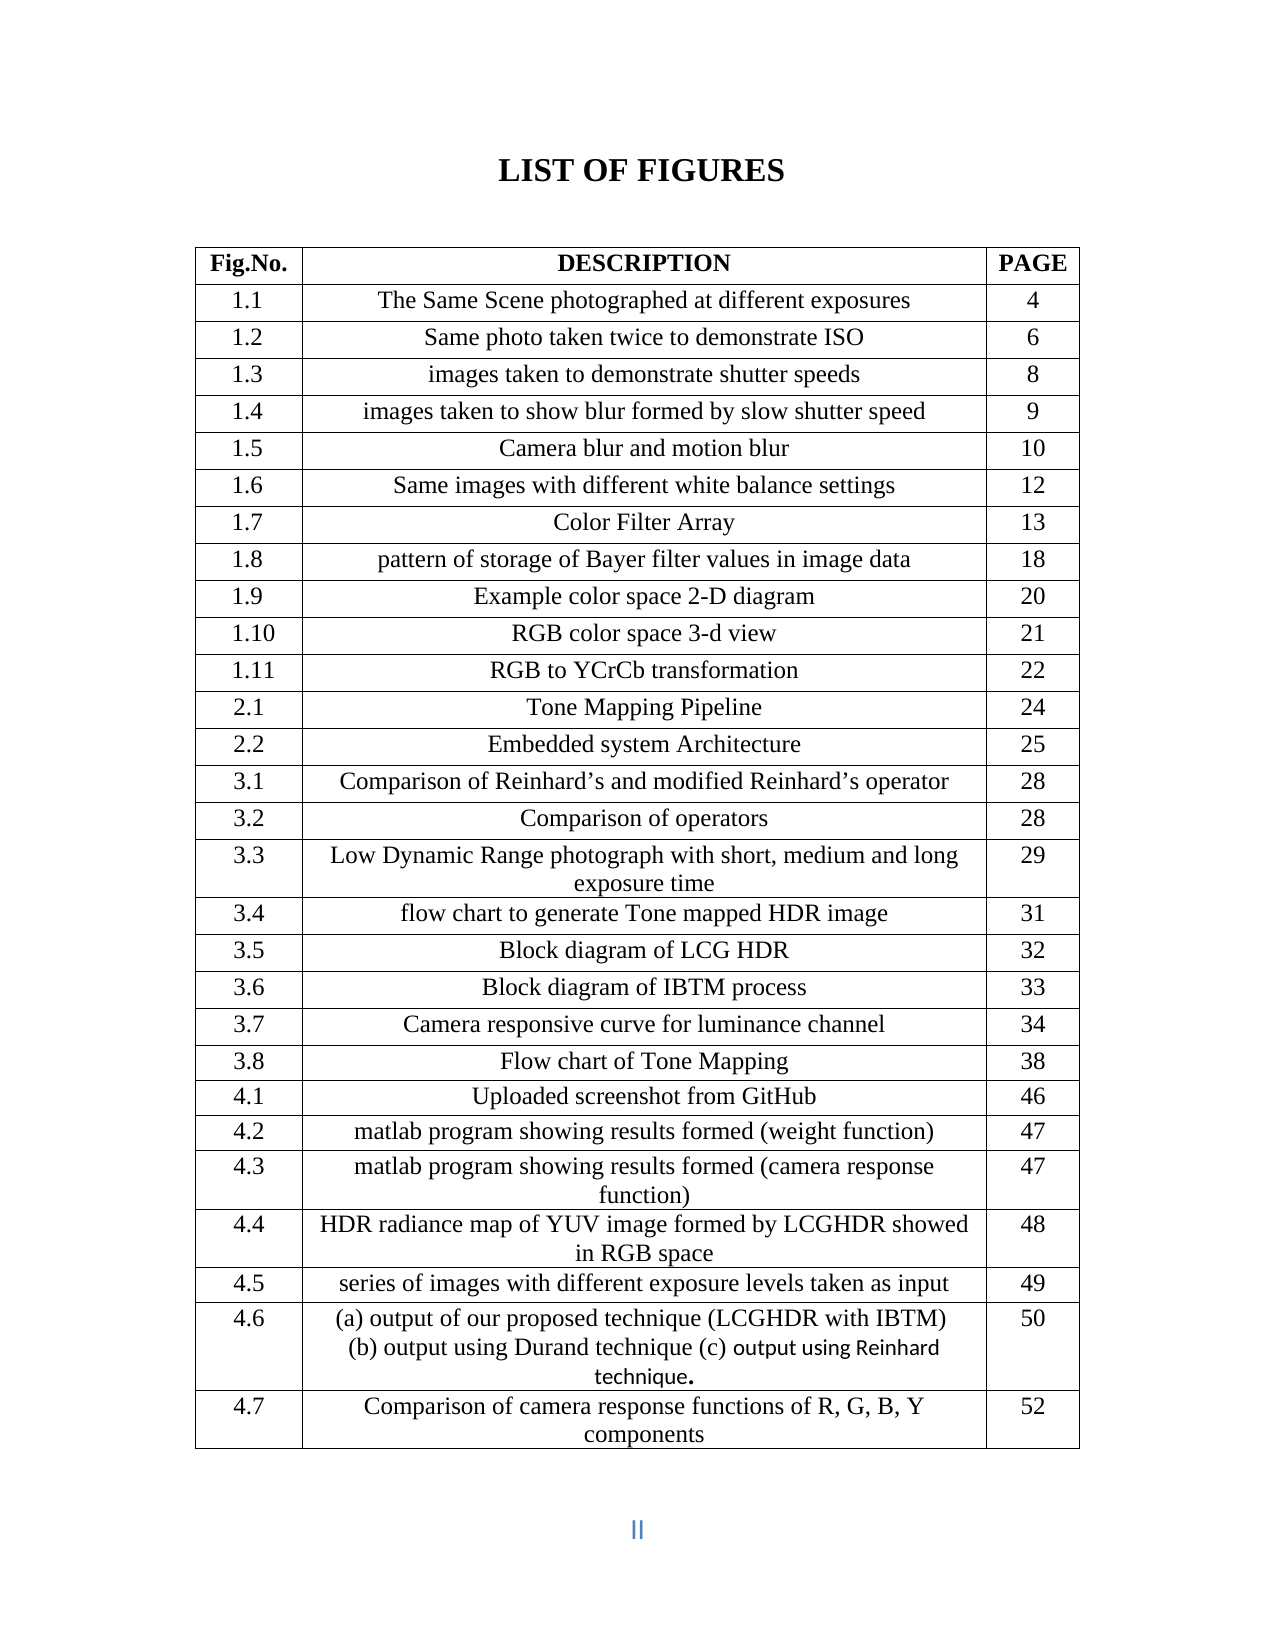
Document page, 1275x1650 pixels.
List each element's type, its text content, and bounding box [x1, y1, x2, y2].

table_cell pattern of storage of Bayer filter values in image data [303, 544, 986, 580]
table_cell Color Filter Array [303, 507, 986, 543]
table_cell 3.1 [196, 766, 302, 802]
table_cell (a) output of our proposed technique (LCGHDR with IBTM) (b) output using Durand technique (c) output using Reinhard technique. [303, 1303, 986, 1390]
table_cell 13 [987, 507, 1079, 543]
table_cell 28 [987, 803, 1079, 839]
table_cell 4.7 [196, 1391, 302, 1448]
table_cell 1.1 [196, 285, 302, 321]
table_header PAGE [987, 248, 1079, 284]
table_cell Flow chart of Tone Mapping [303, 1046, 986, 1080]
table_cell 4.6 [196, 1303, 302, 1390]
table_cell 4.5 [196, 1268, 302, 1302]
table_cell 47 [987, 1151, 1079, 1208]
table_cell 12 [987, 470, 1079, 506]
table_cell RGB color space 3-d view [303, 618, 986, 654]
table_cell 3.2 [196, 803, 302, 839]
table_cell 28 [987, 766, 1079, 802]
table_cell 4 [987, 285, 1079, 321]
table_header Fig.No. [196, 248, 302, 284]
table_cell 20 [987, 581, 1079, 617]
table_cell 32 [987, 935, 1079, 971]
table_cell 1.10 [196, 618, 302, 654]
table_cell Comparison of camera response functions of R, G, B, Y components [303, 1391, 986, 1448]
table_cell Camera responsive curve for luminance channel [303, 1009, 986, 1045]
table_cell Low Dynamic Range photograph with short, medium and long exposure time [303, 840, 986, 897]
table_cell 24 [987, 692, 1079, 728]
table_cell matlab program showing results formed (camera response function) [303, 1151, 986, 1208]
table_cell 4.1 [196, 1081, 302, 1115]
table_cell 6 [987, 322, 1079, 358]
table_cell 22 [987, 655, 1079, 691]
table_cell 46 [987, 1081, 1079, 1115]
table_cell 49 [987, 1268, 1079, 1302]
table_cell 4.3 [196, 1151, 302, 1208]
table_cell 33 [987, 972, 1079, 1008]
table_cell 1.9 [196, 581, 302, 617]
table_cell Comparison of Reinhard’s and modified Reinhard’s operator [303, 766, 986, 802]
table_cell 10 [987, 433, 1079, 469]
table_cell 31 [987, 898, 1079, 934]
table_cell 3.8 [196, 1046, 302, 1080]
table_cell 3.4 [196, 898, 302, 934]
table_cell 38 [987, 1046, 1079, 1080]
table_cell 4.2 [196, 1116, 302, 1150]
table_cell 9 [987, 396, 1079, 432]
table_cell 1.6 [196, 470, 302, 506]
table_cell Uploaded screenshot from GitHub [303, 1081, 986, 1115]
table_cell 18 [987, 544, 1079, 580]
table_cell 21 [987, 618, 1079, 654]
table_cell Tone Mapping Pipeline [303, 692, 986, 728]
table_cell 50 [987, 1303, 1079, 1390]
table_header DESCRIPTION [303, 248, 986, 284]
table_cell 4.4 [196, 1210, 302, 1267]
table_cell Example color space 2-D diagram [303, 581, 986, 617]
table_cell Same photo taken twice to demonstrate ISO [303, 322, 986, 358]
table_cell 2.1 [196, 692, 302, 728]
table_cell 1.5 [196, 433, 302, 469]
table_cell 47 [987, 1116, 1079, 1150]
table_cell 29 [987, 840, 1079, 897]
table_cell matlab program showing results formed (weight function) [303, 1116, 986, 1150]
table_cell 2.2 [196, 729, 302, 765]
table_cell 1.11 [196, 655, 302, 691]
table_cell 1.8 [196, 544, 302, 580]
table_cell RGB to YCrCb transformation [303, 655, 986, 691]
table_cell 1.2 [196, 322, 302, 358]
subtitle LIST OF FIGURES [150, 150, 1125, 188]
table_cell 3.5 [196, 935, 302, 971]
table_cell series of images with different exposure levels taken as input [303, 1268, 986, 1302]
table_cell Comparison of operators [303, 803, 986, 839]
table_cell 48 [987, 1210, 1079, 1267]
table_cell Same images with different white balance settings [303, 470, 986, 506]
table_cell 1.3 [196, 359, 302, 395]
table_cell 3.7 [196, 1009, 302, 1045]
table_cell 1.4 [196, 396, 302, 432]
table_cell Embedded system Architecture [303, 729, 986, 765]
table_cell flow chart to generate Tone mapped HDR image [303, 898, 986, 934]
table_cell HDR radiance map of YUV image formed by LCGHDR showed in RGB space [303, 1210, 986, 1267]
table_cell The Same Scene photographed at different exposures [303, 285, 986, 321]
table_cell images taken to demonstrate shutter speeds [303, 359, 986, 395]
table_cell 34 [987, 1009, 1079, 1045]
table_cell Block diagram of IBTM process [303, 972, 986, 1008]
table_cell images taken to show blur formed by slow shutter speed [303, 396, 986, 432]
table_cell 3.6 [196, 972, 302, 1008]
table_cell Block diagram of LCG HDR [303, 935, 986, 971]
table_cell 52 [987, 1391, 1079, 1448]
table_cell 3.3 [196, 840, 302, 897]
table_cell 1.7 [196, 507, 302, 543]
table_cell Camera blur and motion blur [303, 433, 986, 469]
table_cell 25 [987, 729, 1079, 765]
table_cell 8 [987, 359, 1079, 395]
